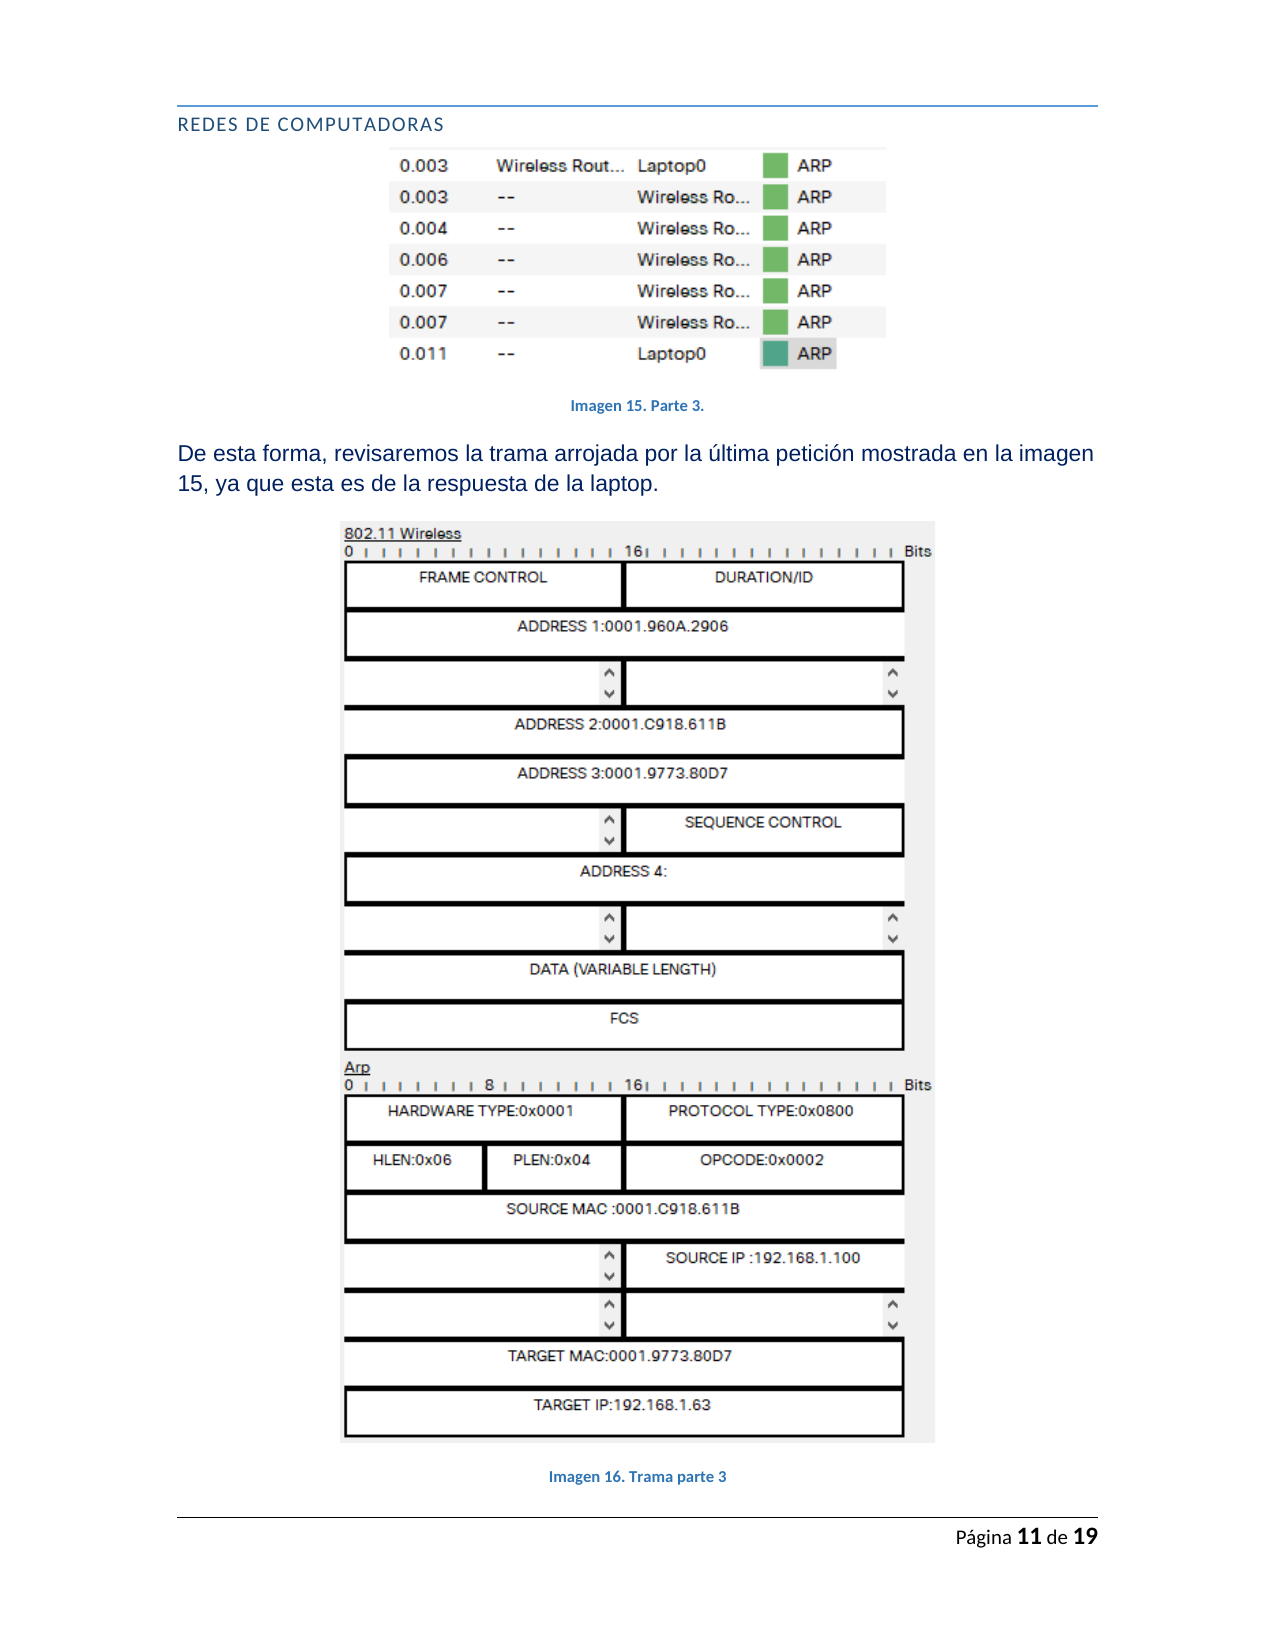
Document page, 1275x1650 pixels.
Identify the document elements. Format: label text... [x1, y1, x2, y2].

text De esta forma, revisaremos la trama arrojada por la última petición mostrada en la imagen 15, ya que esta es de la respuesta de la laptop. [177, 440, 1098, 496]
picture [339, 521, 936, 1443]
picture [389, 147, 887, 371]
